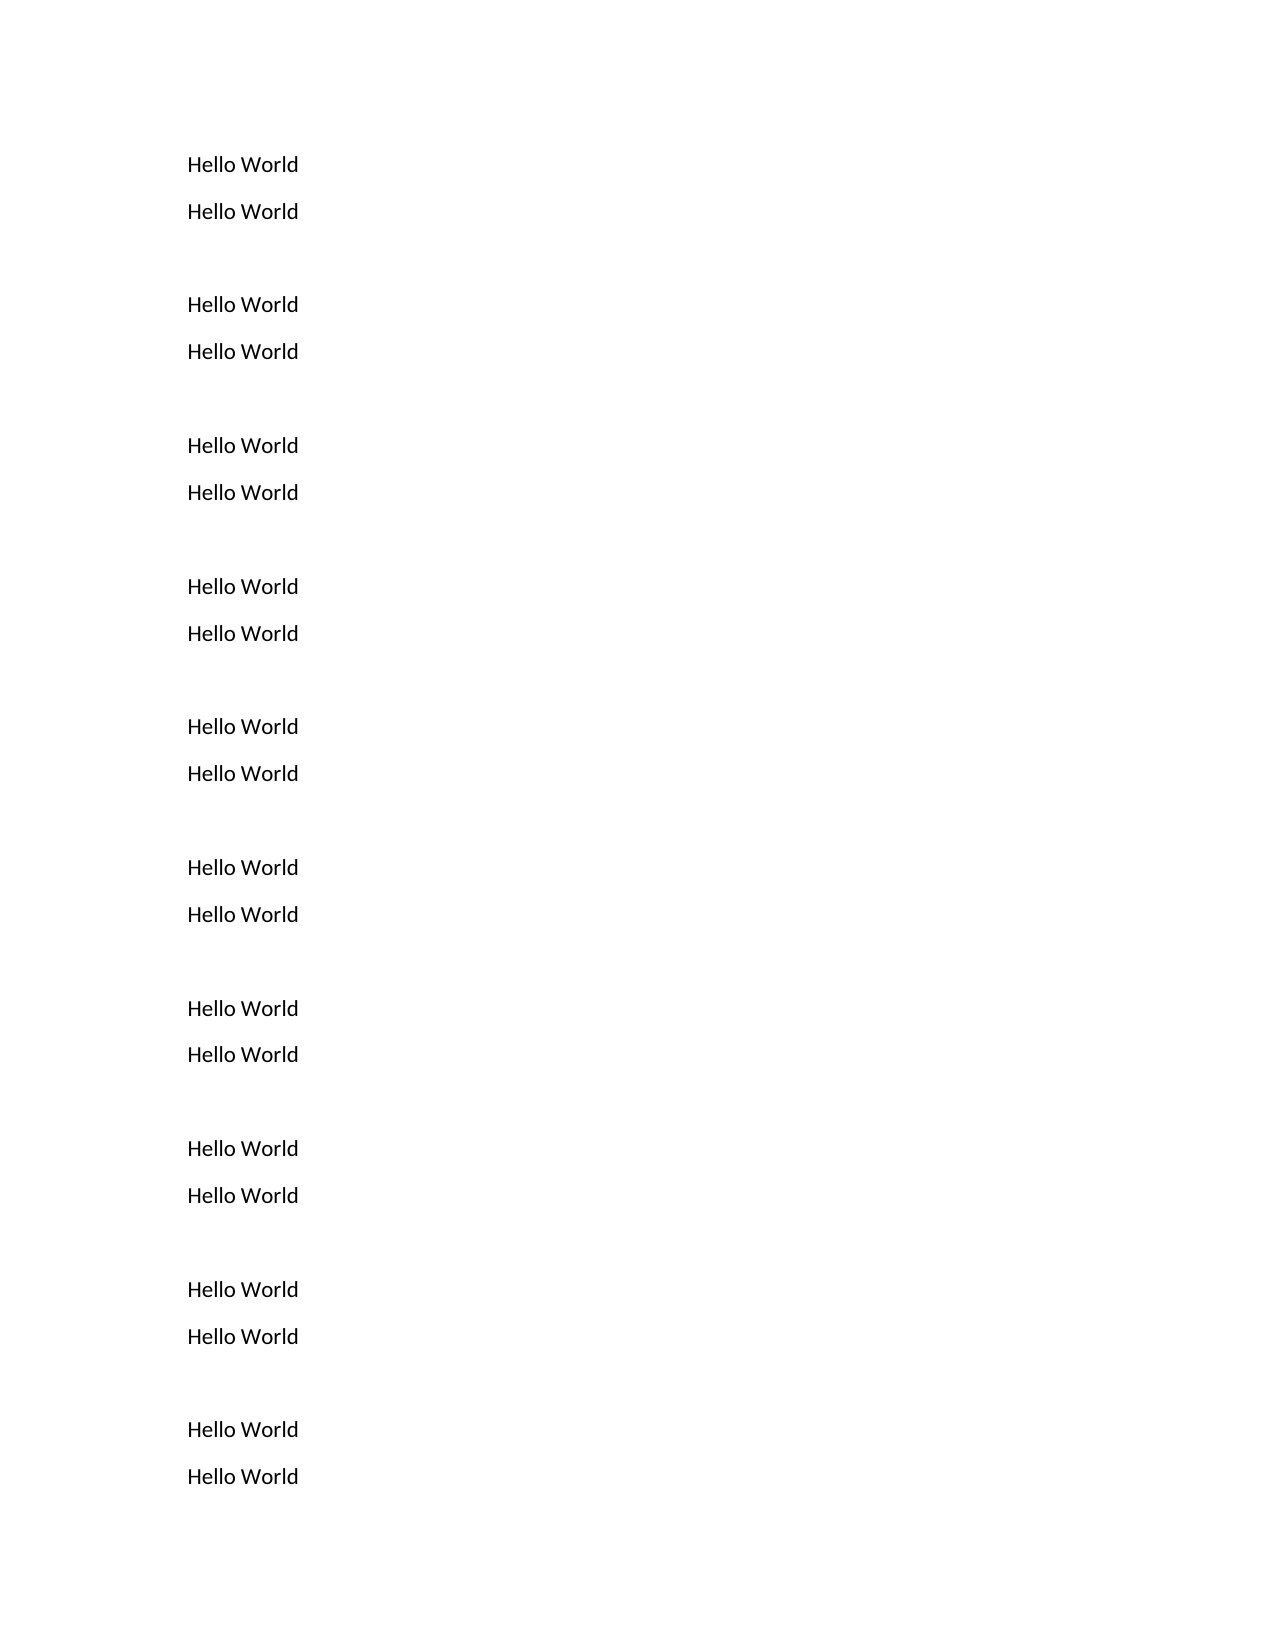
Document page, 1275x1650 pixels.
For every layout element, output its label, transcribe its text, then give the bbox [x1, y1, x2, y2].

text Hello World [187, 572, 1087, 600]
text Hello World [187, 478, 1087, 506]
text Hello World [187, 994, 1087, 1022]
text Hello World [187, 1322, 1087, 1350]
text Hello World [187, 853, 1087, 881]
text Hello World [187, 291, 1087, 319]
text Hello World [187, 1416, 1087, 1444]
text Hello World [187, 197, 1087, 225]
text Hello World [187, 619, 1087, 647]
text Hello World [187, 1462, 1087, 1491]
text Hello World [187, 1181, 1087, 1209]
text Hello World [187, 337, 1087, 366]
text Hello World [187, 1041, 1087, 1069]
text Hello World [187, 900, 1087, 928]
text Hello World [187, 759, 1087, 787]
text Hello World [187, 1275, 1087, 1303]
text Hello World [187, 150, 1087, 178]
text Hello World [187, 1134, 1087, 1162]
text Hello World [187, 712, 1087, 741]
text Hello World [187, 431, 1087, 459]
